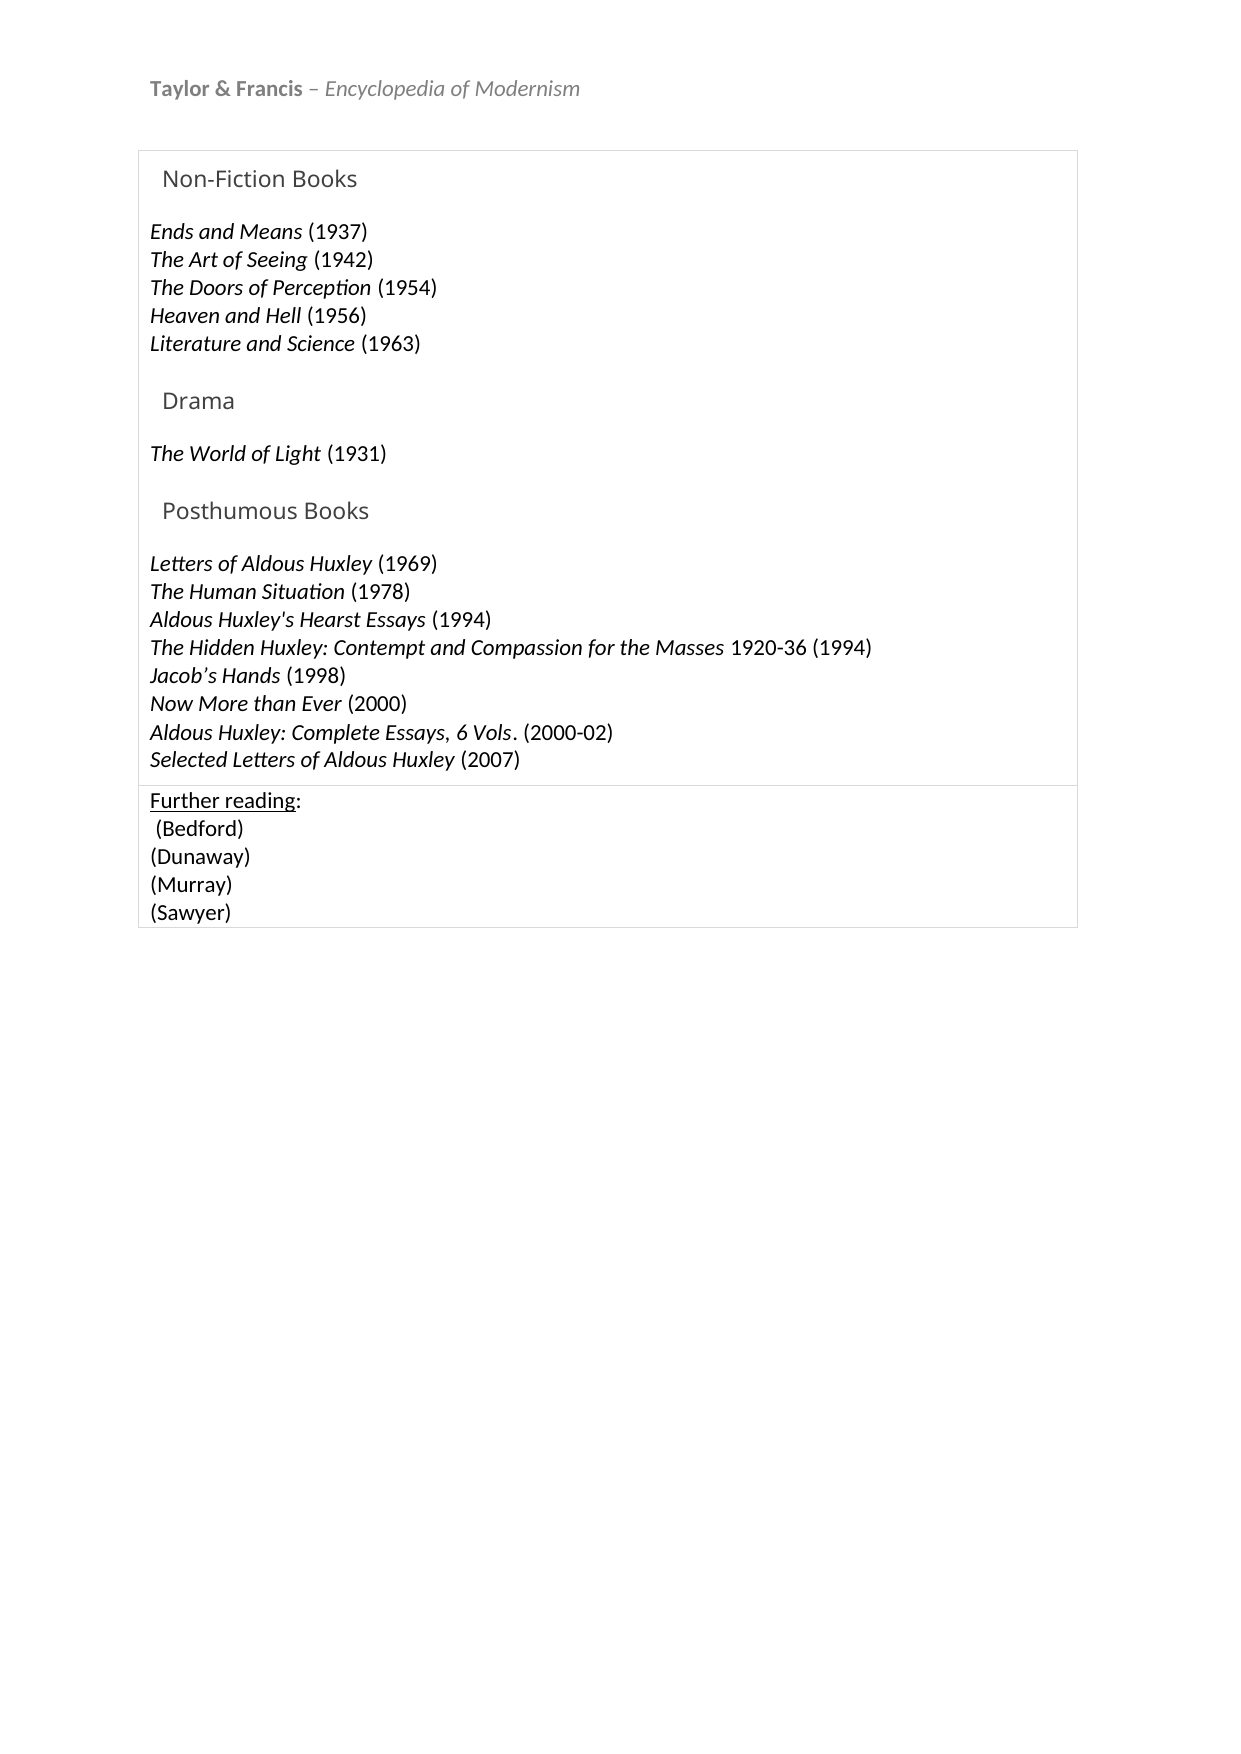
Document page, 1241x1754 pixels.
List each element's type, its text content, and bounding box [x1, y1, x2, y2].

table_cell Further reading: [139, 786, 1077, 927]
